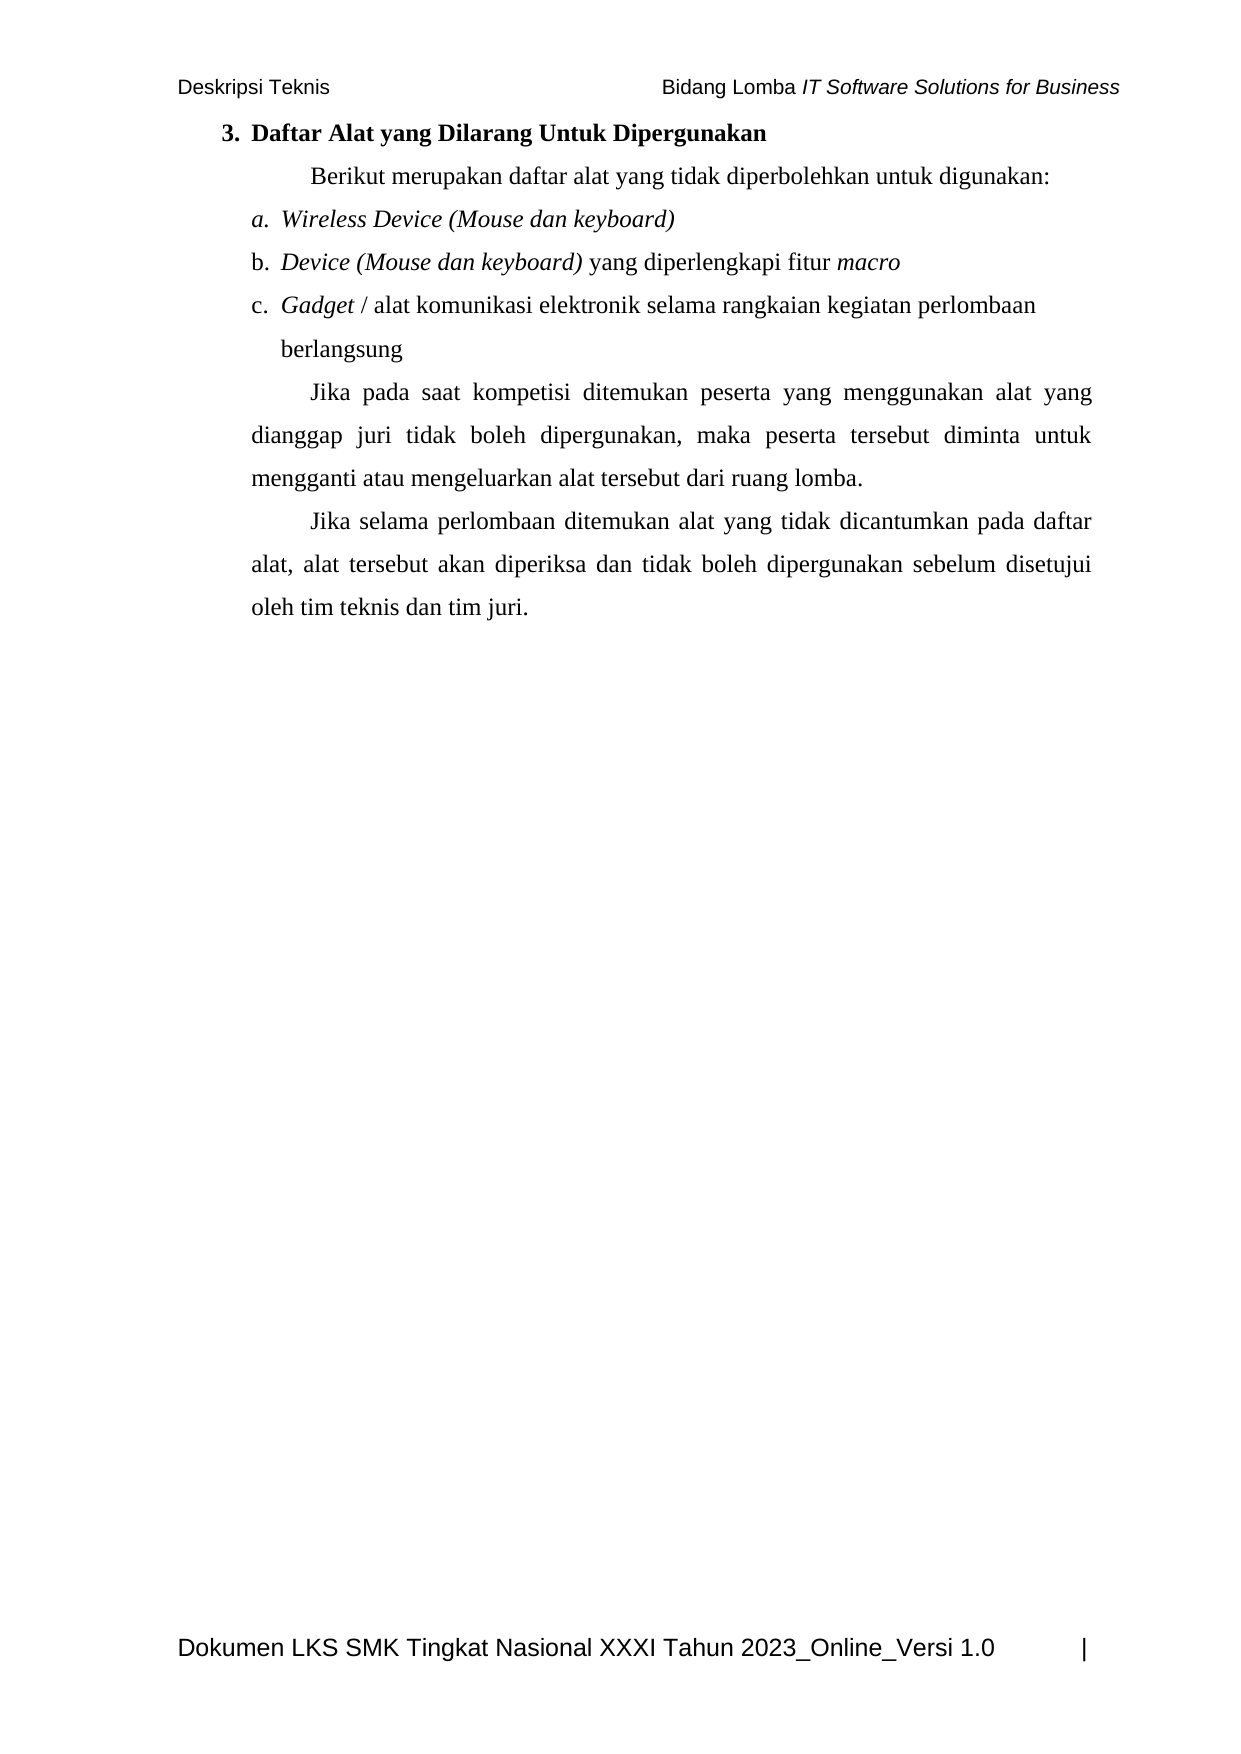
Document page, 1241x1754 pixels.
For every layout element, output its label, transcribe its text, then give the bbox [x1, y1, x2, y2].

text Jika selama perlombaan ditemukan alat yang tidak dicantumkan pada daftar alat, alat tersebut akan diperiksa dan tidak boleh dipergunakan sebelum disetujui oleh tim teknis dan tim juri. [251, 506, 1092, 621]
text Jika pada saat kompetisi ditemukan peserta yang menggunakan alat yang dianggap juri tidak boleh dipergunakan, maka peserta tersebut diminta untuk mengganti atau mengeluarkan alat tersebut dari ruang lomba. [251, 377, 1092, 492]
list Gadget / alat komunikasi elektronik selama rangkaian kegiatan perlombaan berlangsung [251, 291, 1092, 362]
list Daftar Alat yang Dilarang Untuk Dipergunakan [221, 118, 1092, 147]
text Berikut merupakan daftar alat yang tidak diperbolehkan untuk digunakan: [251, 161, 1092, 190]
list Wireless Device (Mouse dan keyboard) [251, 204, 1092, 233]
list Device (Mouse dan keyboard) yang diperlengkapi fitur macro [251, 247, 1092, 276]
